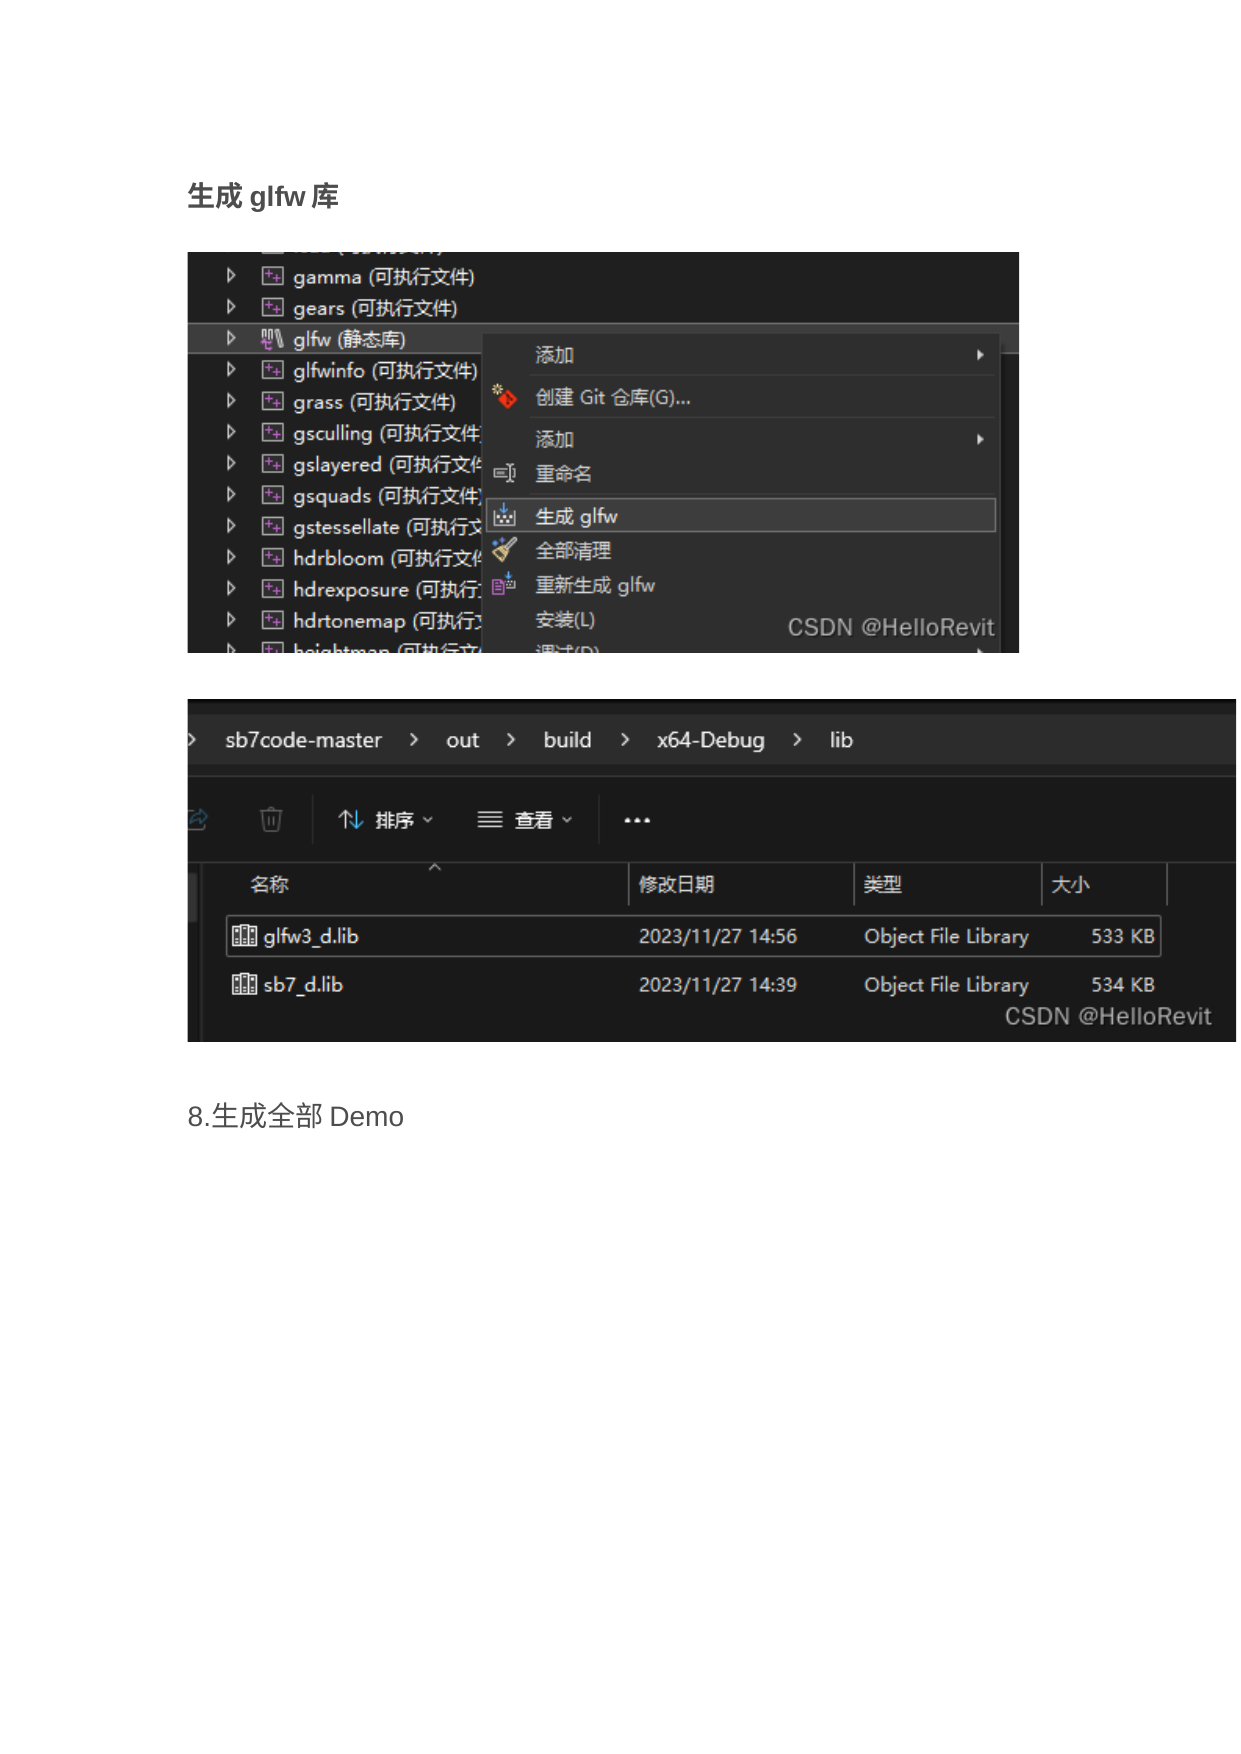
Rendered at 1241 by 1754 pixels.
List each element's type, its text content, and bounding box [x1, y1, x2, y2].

picture [187, 252, 1020, 653]
text 8.生成全部Demo [187, 1082, 1053, 1147]
text 生成glfw库 [187, 162, 1053, 227]
picture [187, 699, 1237, 1042]
